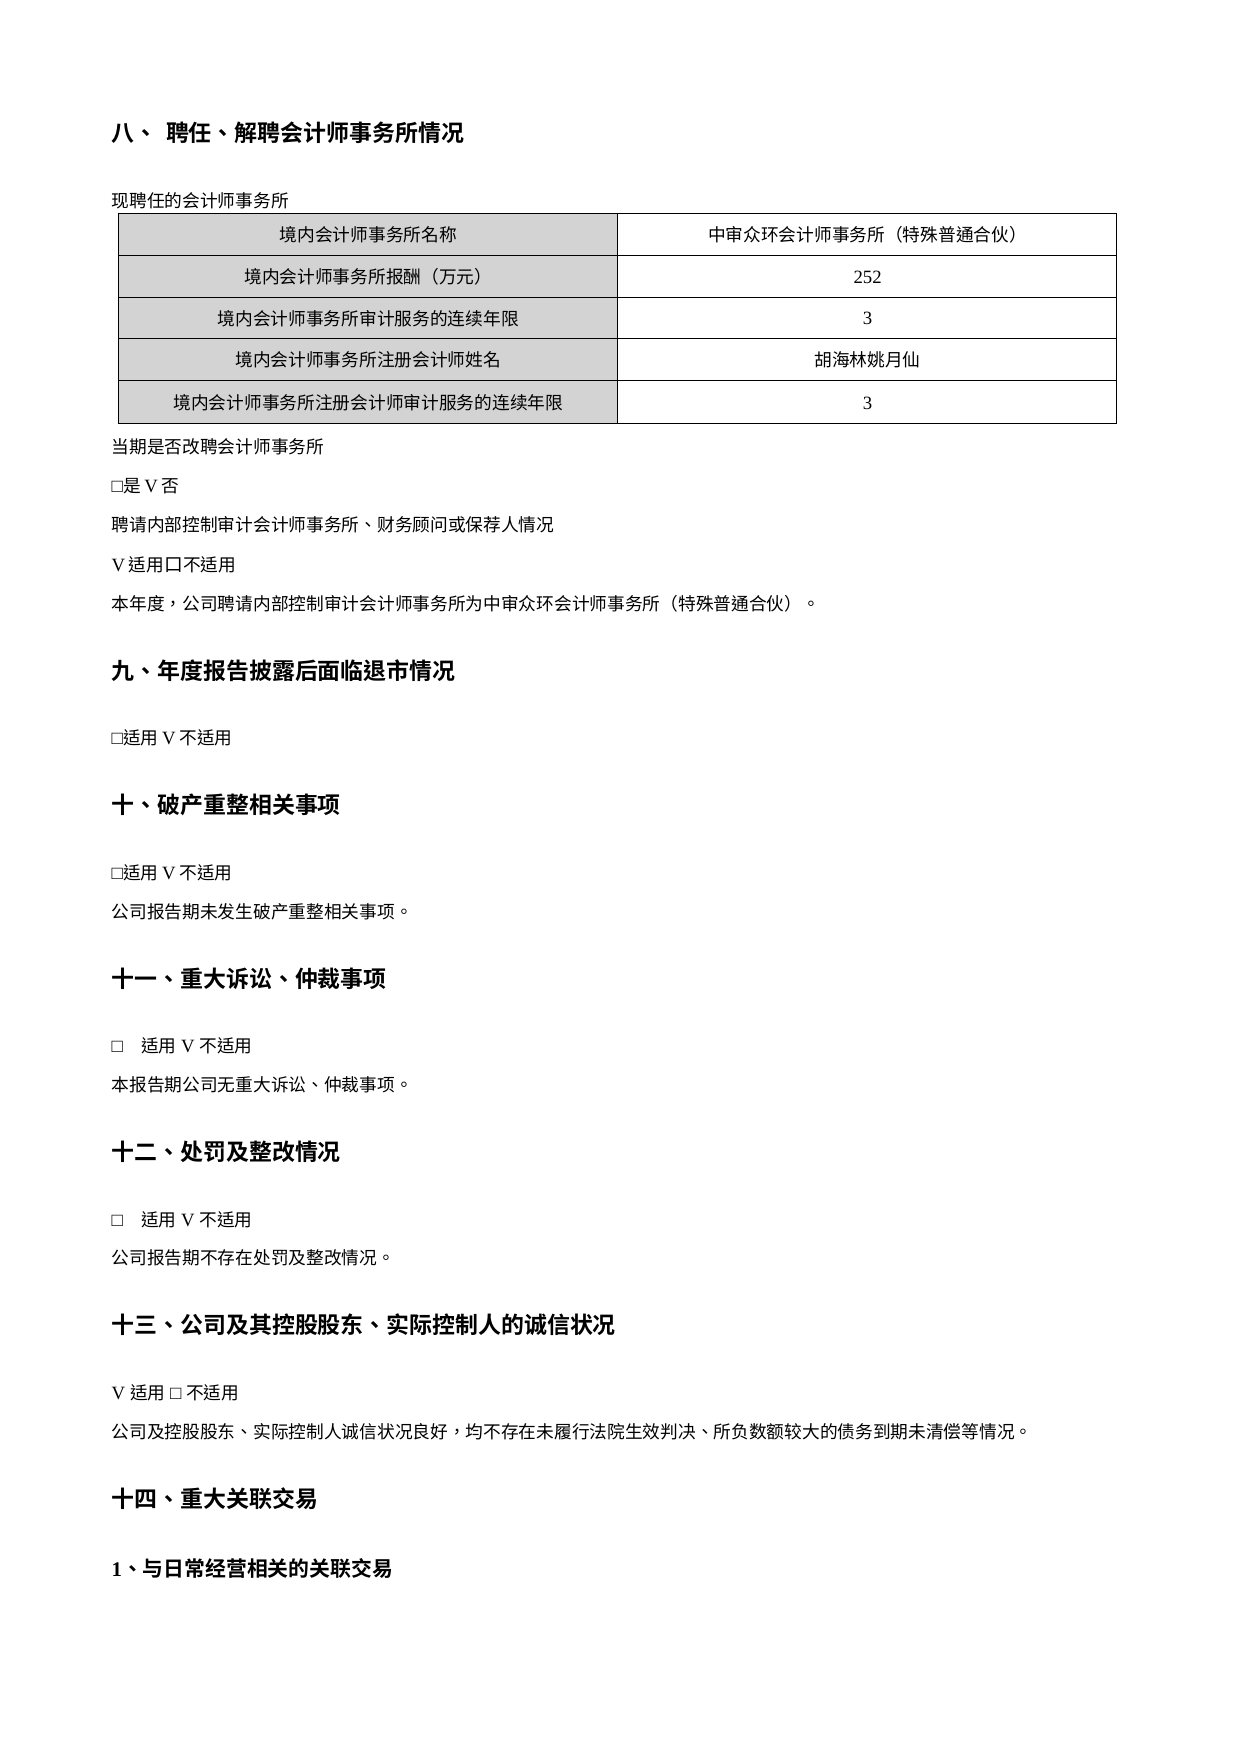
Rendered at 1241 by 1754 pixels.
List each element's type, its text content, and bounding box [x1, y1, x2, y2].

text 现聘任的会计师事务所 [111, 188, 1123, 212]
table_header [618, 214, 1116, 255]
text □是V否 [111, 473, 1123, 498]
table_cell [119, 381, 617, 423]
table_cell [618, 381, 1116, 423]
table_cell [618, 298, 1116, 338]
text 公司报告期未发生破产重整相关事项。 [111, 899, 1123, 923]
subtitle 九、年度报告披露后面临退市情况 [111, 655, 1123, 686]
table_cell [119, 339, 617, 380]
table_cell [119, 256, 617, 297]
subtitle 十二、处罚及整改情况 [111, 1136, 1123, 1167]
subtitle 十三、公司及其控股股东、实际控制人的诚信状况 [111, 1309, 1123, 1341]
subtitle 十、破产重整相关事项 [111, 789, 1123, 821]
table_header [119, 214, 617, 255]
text V适用口不适用 [111, 551, 1123, 577]
text □适用V不适用 [111, 860, 1123, 884]
text 公司及控股股东、实际控制人诚信状况良好，均不存在未履行法院生效判决、所负数额较大的债务到期未清偿等情况。 [111, 1419, 1123, 1443]
subtitle 十一、重大诉讼、仲裁事项 [111, 963, 1123, 994]
text 当期是否改聘会计师事务所 [111, 435, 1123, 459]
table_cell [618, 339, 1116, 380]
list 适用 V 不适用 [111, 1034, 1123, 1058]
text 公司报告期不存在处罚及整改情况。 [111, 1246, 1123, 1270]
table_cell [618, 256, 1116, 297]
text 本报告期公司无重大诉讼、仲裁事项。 [111, 1072, 1123, 1097]
subtitle 十四、重大关联交易 [111, 1483, 1123, 1514]
text 本年度，公司聘请内部控制审计会计师事务所为中审众环会计师事务所（特殊普通合伙）。 [111, 591, 1123, 615]
text 聘请内部控制审计会计师事务所、财务顾问或保荐人情况 [111, 512, 1123, 536]
list 适用 V 不适用 [111, 1207, 1123, 1231]
subtitle 1、与日常经营相关的关联交易 [111, 1554, 1123, 1582]
subtitle 八、 聘任、解聘会计师事务所情况 [111, 117, 1123, 149]
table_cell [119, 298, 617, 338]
text V 适用 □ 不适用 [111, 1380, 1123, 1404]
text □适用V不适用 [111, 726, 1123, 750]
